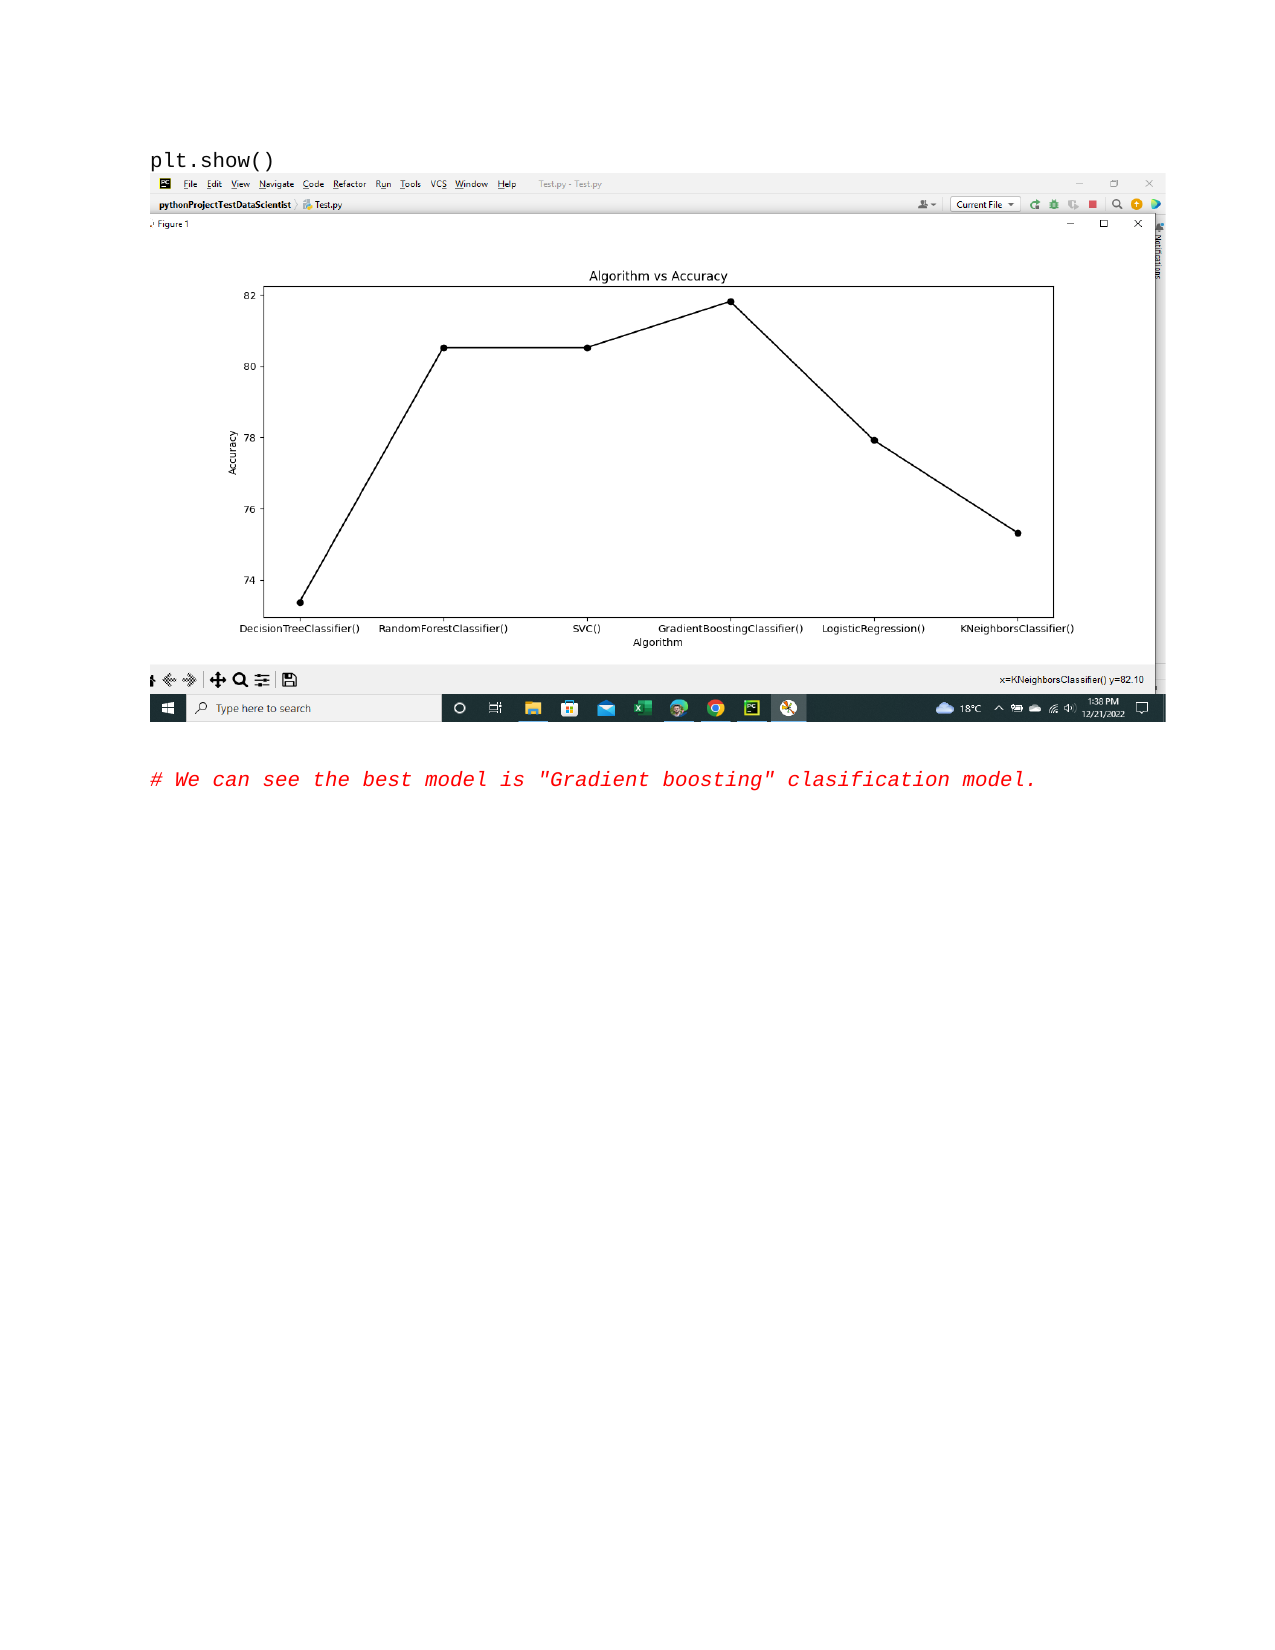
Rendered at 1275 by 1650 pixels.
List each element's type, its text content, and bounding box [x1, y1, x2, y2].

text # We can see the best model is "Gradient boosting" clasification model. [150, 745, 1125, 793]
picture [150, 173, 1166, 722]
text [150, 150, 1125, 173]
